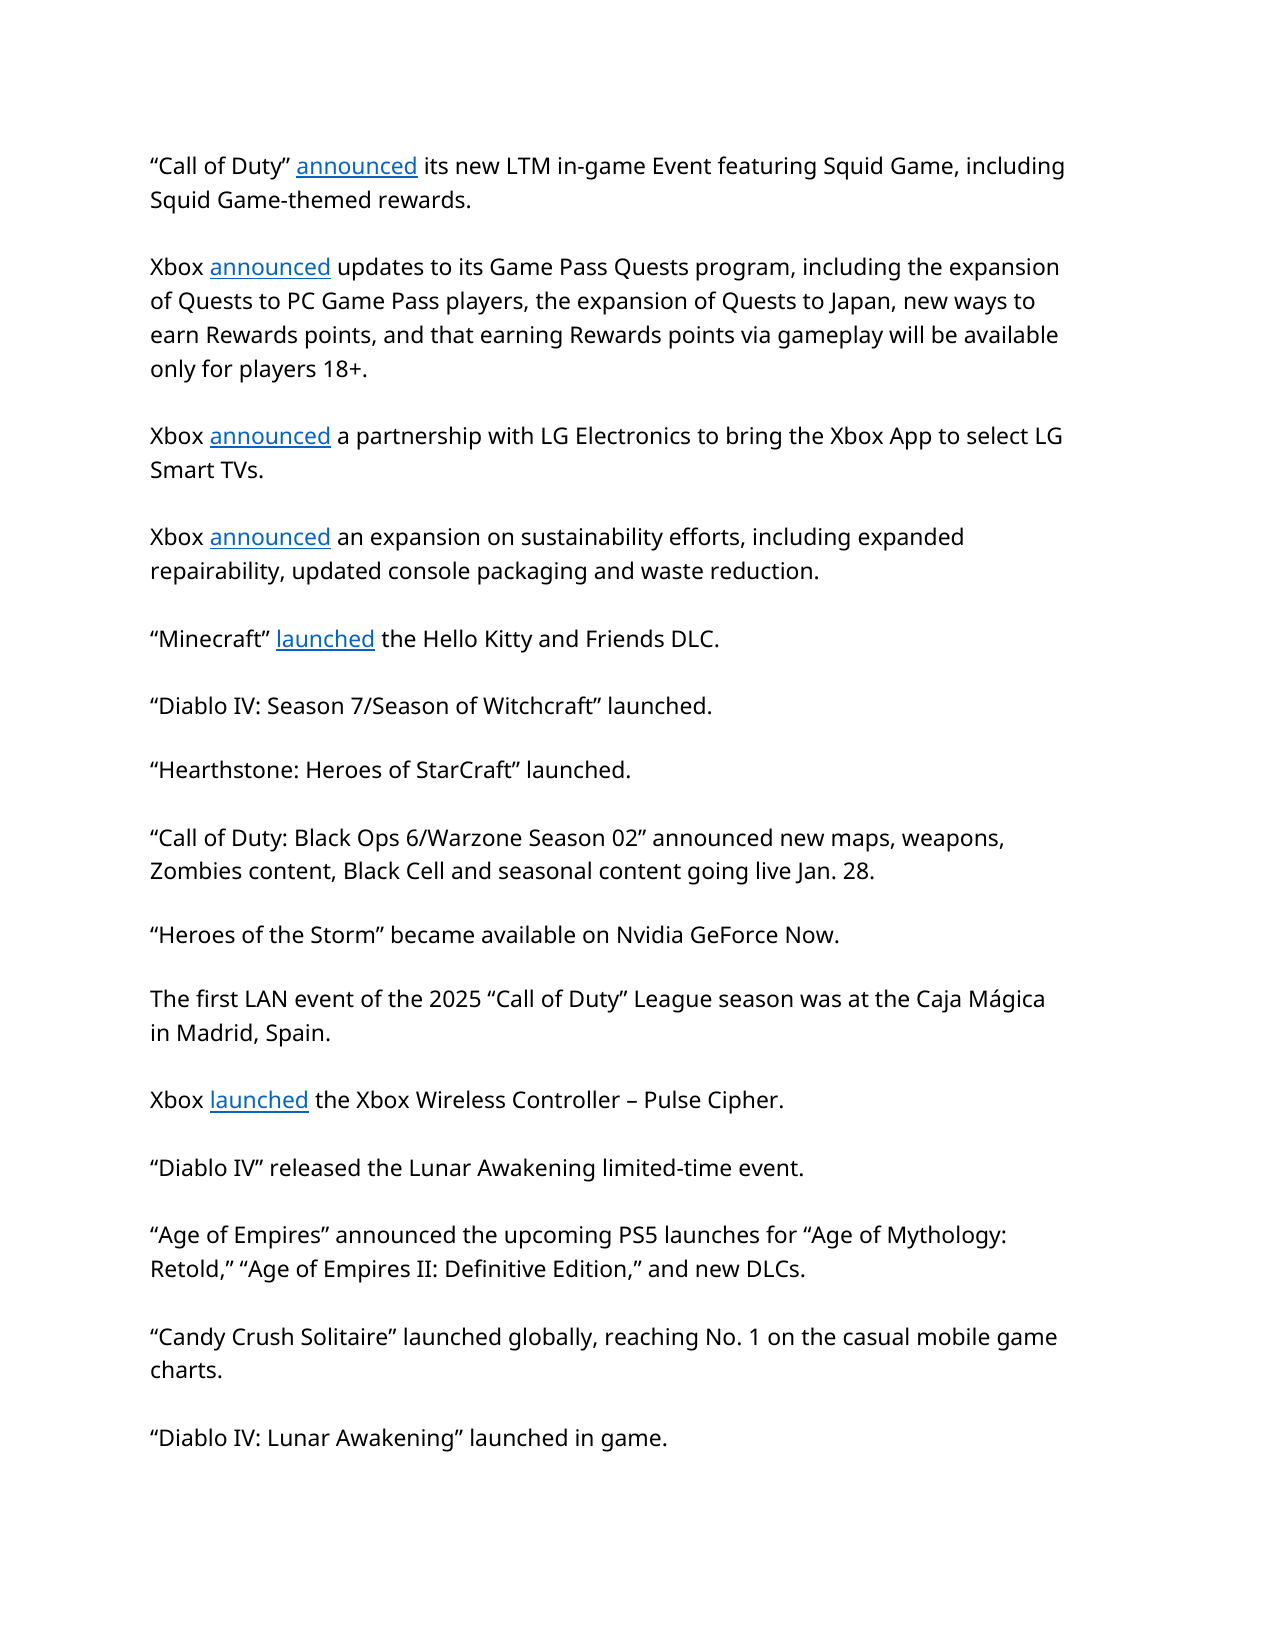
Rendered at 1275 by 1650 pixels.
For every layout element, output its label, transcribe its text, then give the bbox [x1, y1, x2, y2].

text “Age of Empires” announced the upcoming PS5 launches for “Age of Mythology: Retold,” “Age of Empires II: Definitive Edition,” and new DLCs. [150, 1219, 1069, 1284]
text “Call of Duty” announced its new LTM in-game Event featuring Squid Game, including Squid Game-themed rewards. [150, 150, 1069, 215]
text “Diablo IV: Season 7/Season of Witchcraft” launched. [150, 690, 1069, 721]
text “Minecraft” launched the Hello Kitty and Friends DLC. [150, 622, 1069, 654]
text Xbox announced an expansion on sustainability efforts, including expanded repairability, updated console packaging and waste reduction. [150, 521, 1069, 586]
text Xbox announced updates to its Game Pass Quests program, including the expansion of Quests to PC Game Pass players, the expansion of Quests to Japan, new ways to earn Rewards points, and that earning Rewards points via gameplay will be available only for players 18+. [150, 251, 1069, 384]
text “Call of Duty: Black Ops 6/Warzone Season 02” announced new maps, weapons, Zombies content, Black Cell and seasonal content going live Jan. 28. [150, 821, 1069, 886]
text “Candy Crush Solitaire” launched globally, reaching No. 1 on the casual mobile game charts. [150, 1321, 1069, 1386]
text The first LAN event of the 2025 “Call of Duty” League season was at the Caja Mágica in Madrid, Spain. [150, 983, 1069, 1048]
text “Heroes of the Storm” became available on Nvidia GeForce Now. [150, 919, 1069, 950]
text Xbox announced a partnership with LG Electronics to bring the Xbox App to select LG Smart TVs. [150, 420, 1069, 485]
text “Diablo IV” released the Lunar Awakening limited-time event. [150, 1152, 1069, 1183]
text Xbox launched the Xbox Wireless Controller – Pulse Cipher. [150, 1084, 1069, 1116]
text “Diablo IV: Lunar Awakening” launched in game. [150, 1422, 1069, 1453]
text “Hearthstone: Heroes of StarCraft” launched. [150, 754, 1069, 785]
